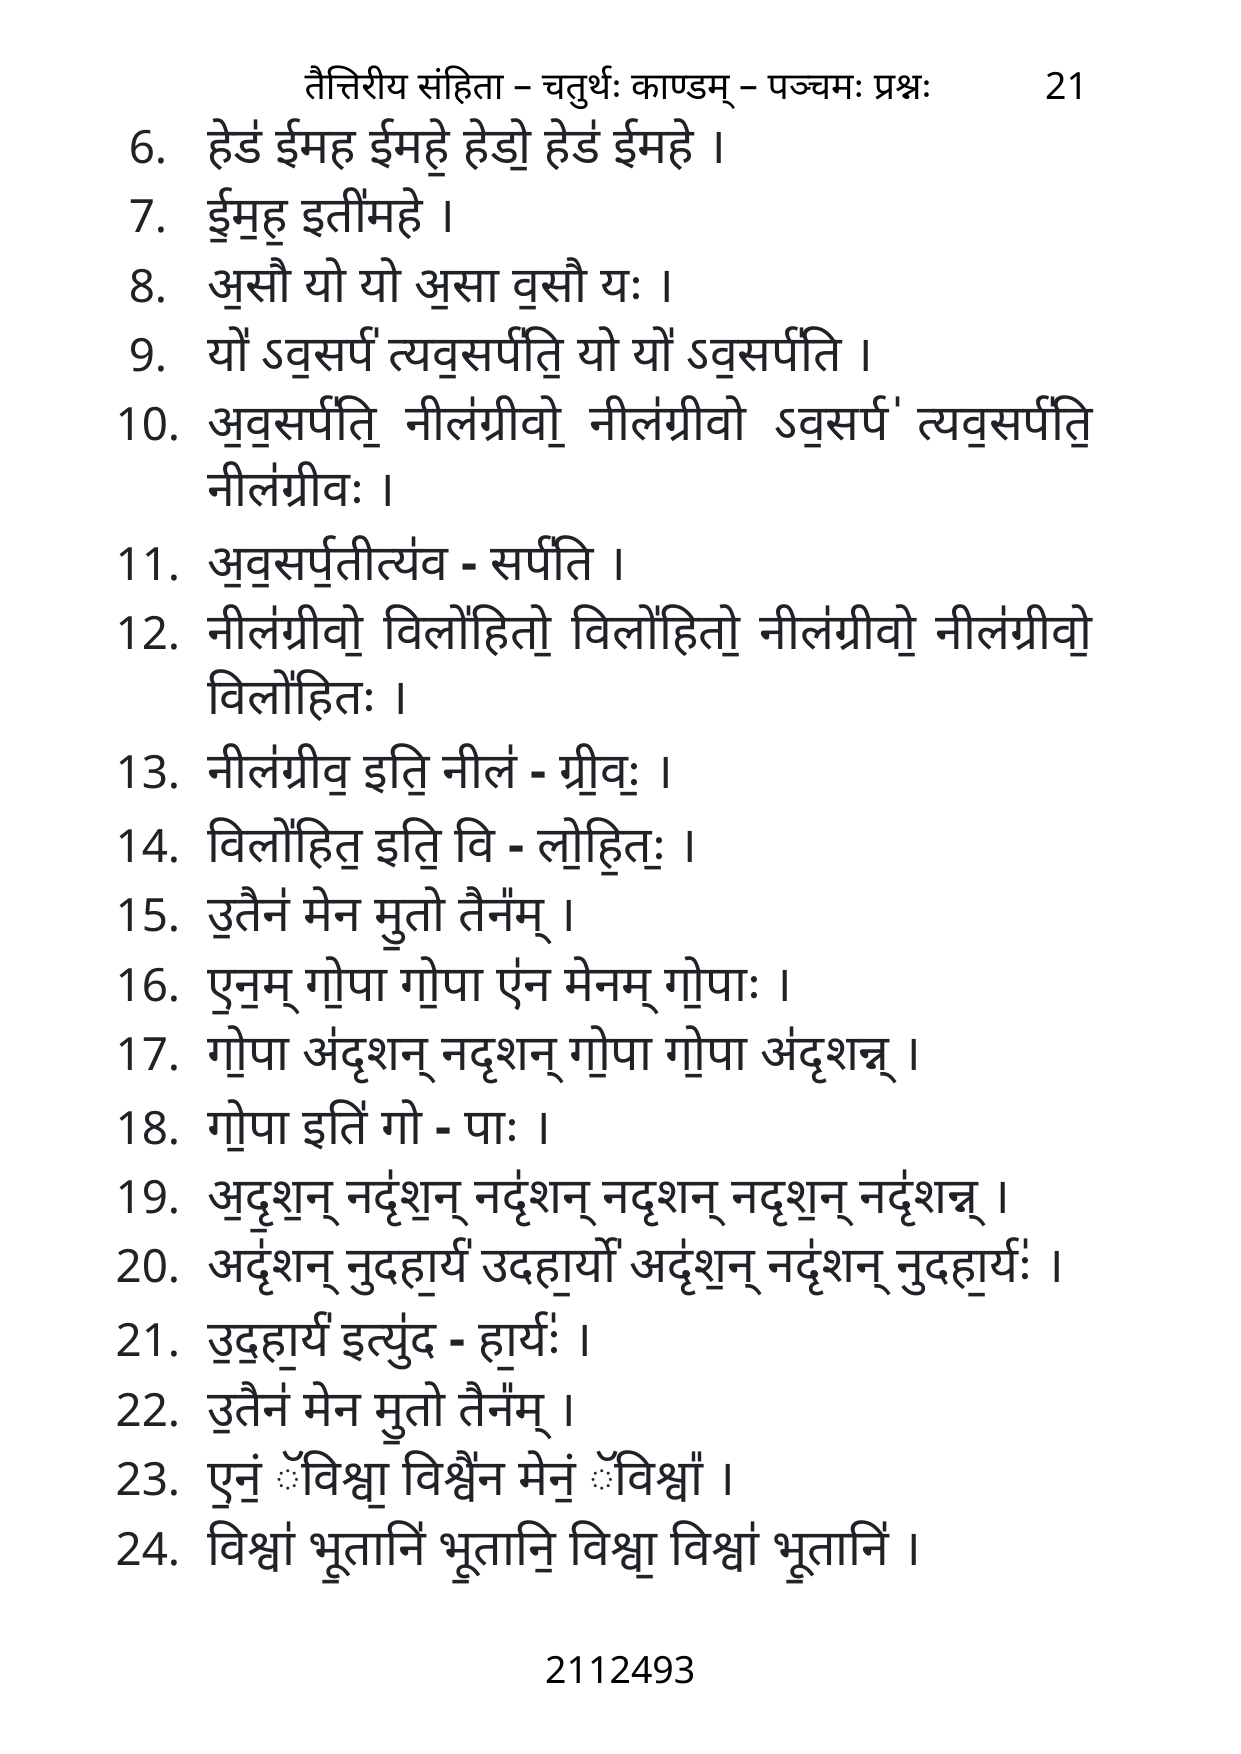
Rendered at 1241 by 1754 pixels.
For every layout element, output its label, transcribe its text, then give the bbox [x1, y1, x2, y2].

list गो॒पा इति॑ गो - पाः । [148, 1091, 1092, 1164]
list नील॑ग्रीवो॒ विलो॑हितो॒ विलो॑हितो॒ नील॑ग्रीवो॒ नील॑ग्रीवो॒ विलो॑हितः । [148, 600, 1092, 735]
list उ॒तैन॑ मेन मु॒तो तैन᳚म् । [148, 883, 1092, 952]
list ए॒नं॒ ॅविश्वा॒ विश्वै॑न मेनं॒ ॅविश्वा᳚ । [148, 1447, 1092, 1516]
list नील॑ग्रीव॒ इति॒ नील॑ - ग्री॒वः॒ । [148, 735, 1092, 809]
list अ॒व॒सर्प॒तीत्य॑व - सर्प॑ति । [148, 526, 1092, 600]
list उ॒तैन॑ मेन मु॒तो तैन᳚म् । [148, 1377, 1092, 1447]
list ए॒न॒म् गो॒पा गो॒पा ए॑न मेनम् गो॒पाः । [148, 952, 1092, 1021]
list यो॑ ऽव॒सर्प॑ त्यव॒सर्प॑ति॒ यो यो॑ ऽव॒सर्प॑ति । [148, 322, 1092, 392]
list विश्वा॑ भू॒तानि॑ भू॒तानि॒ विश्वा॒ विश्वा॑ भू॒तानि॑ । [148, 1516, 1092, 1585]
list गो॒पा अ॑दृशन् नदृशन् गो॒पा गो॒पा अ॑दृशन्न् । [148, 1021, 1092, 1091]
list अदृ॑शन् नुदहा॒र्य॑ उदहा॒र्यो॑ अदृ॑श॒न् नदृ॑शन् नुदहा॒र्यः॑ । [148, 1234, 1092, 1303]
list अ॒दृ॒श॒न् नदृ॑श॒न् नदृ॑शन् नदृशन् नदृश॒न् नदृ॑शन्न् । [148, 1164, 1092, 1234]
list विलो॑हित॒ इति॒ वि - लो॒हि॒तः॒ । [148, 809, 1092, 883]
list उ॒द॒हा॒र्य॑ इत्यु॑द - हा॒र्यः॑ । [148, 1303, 1092, 1377]
list हेड॑ ईमह ईमहे॒ हेडो॒ हेड॑ ईमहे । [148, 114, 1092, 184]
list ई॒म॒ह॒ इती॑महे । [148, 184, 1092, 253]
list अ॒व॒सर्प॑ति॒ नील॑ग्रीवो॒ नील॑ग्रीवो ऽव॒सर्प॑ त्यव॒सर्प॑ति॒ नील॑ग्रीवः । [148, 392, 1092, 526]
list अ॒सौ यो यो अ॒सा व॒सौ यः । [148, 253, 1092, 322]
